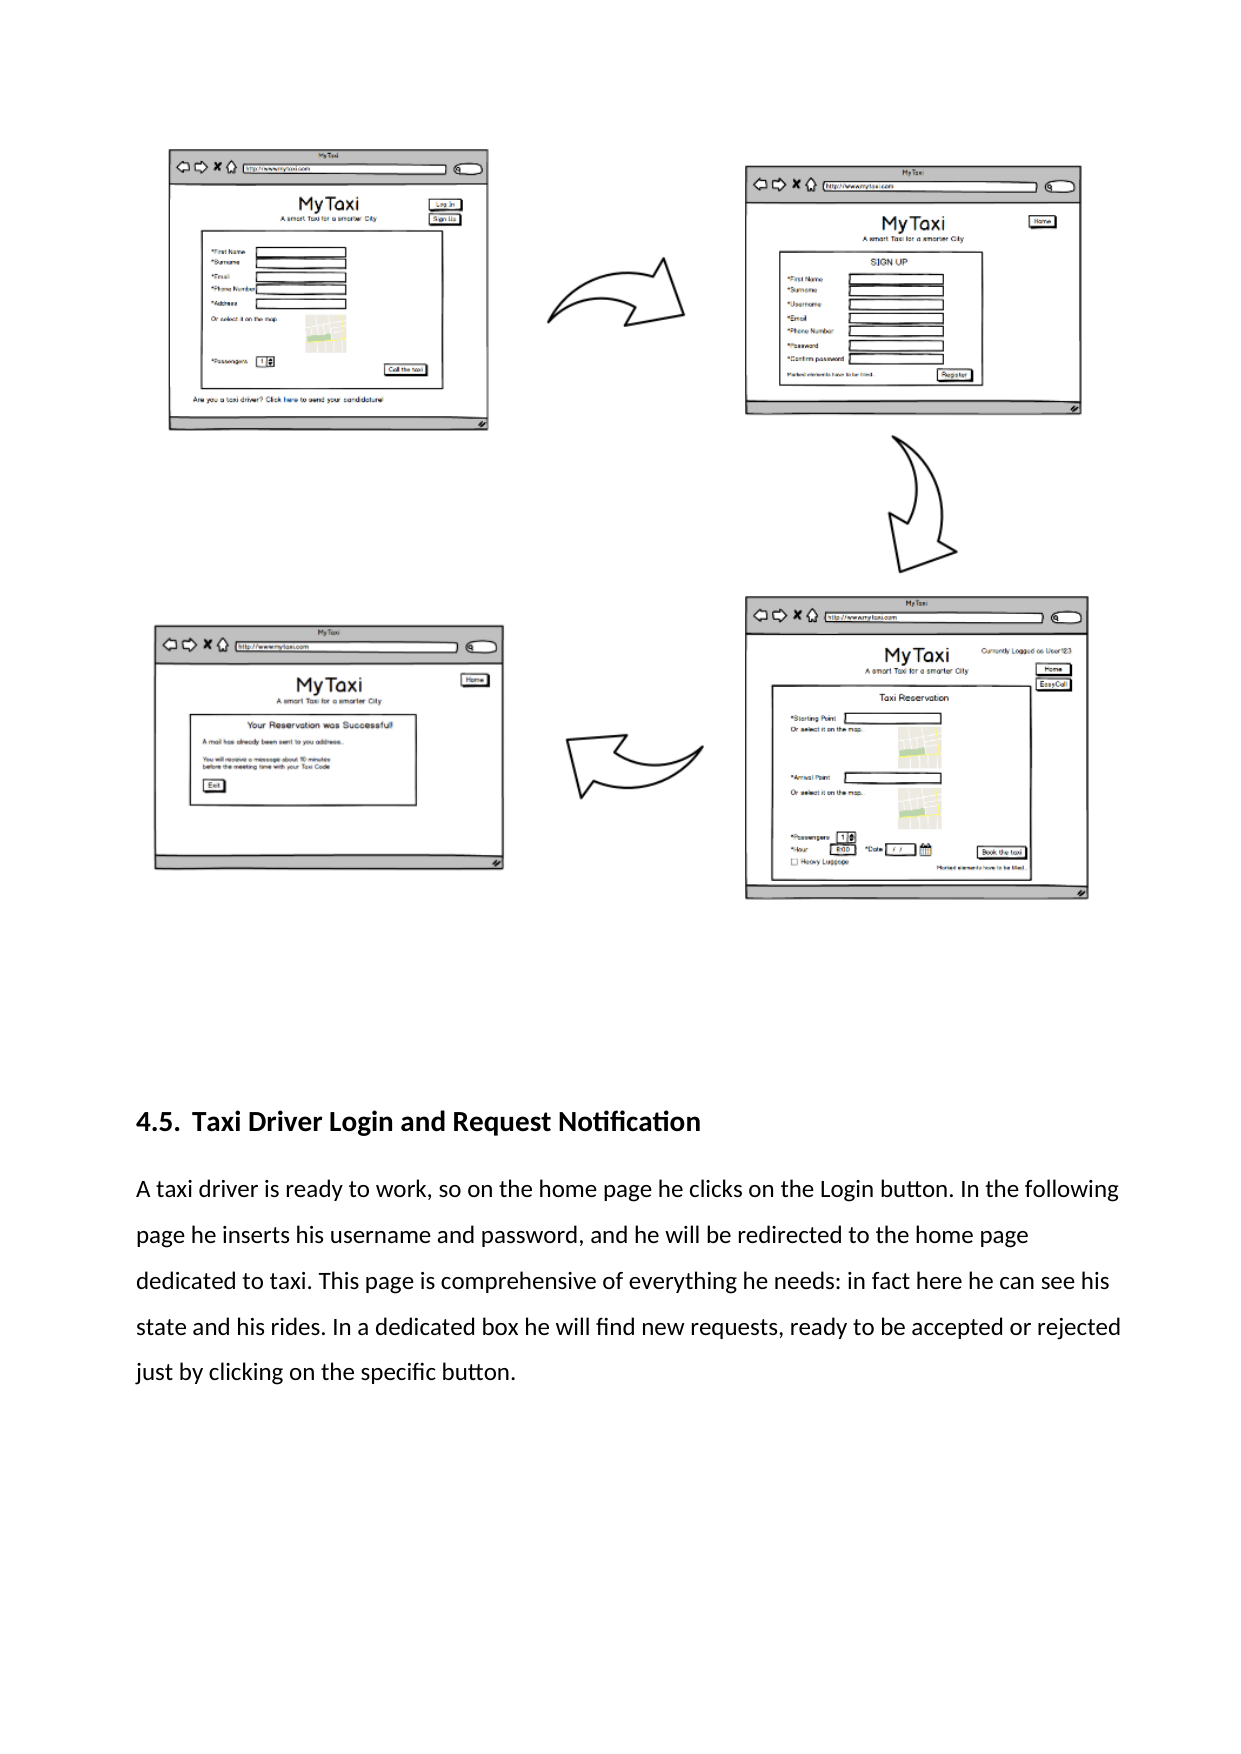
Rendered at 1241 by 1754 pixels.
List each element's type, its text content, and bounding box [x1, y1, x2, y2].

picture [150, 147, 1091, 901]
list Taxi Driver Login and Request Notification [136, 1103, 1122, 1139]
text A taxi driver is ready to work, so on the home page he clicks on the Login button. In the following page he inserts his username and password, and he will be redirected to the home page dedicated to taxi. This page is comprehensive of everything he needs: in fact here he can see his state and his rides. In a dedicated box he will find new requests, ready to be accepted or rejected just by clicking on the specific button. [136, 1173, 1122, 1387]
